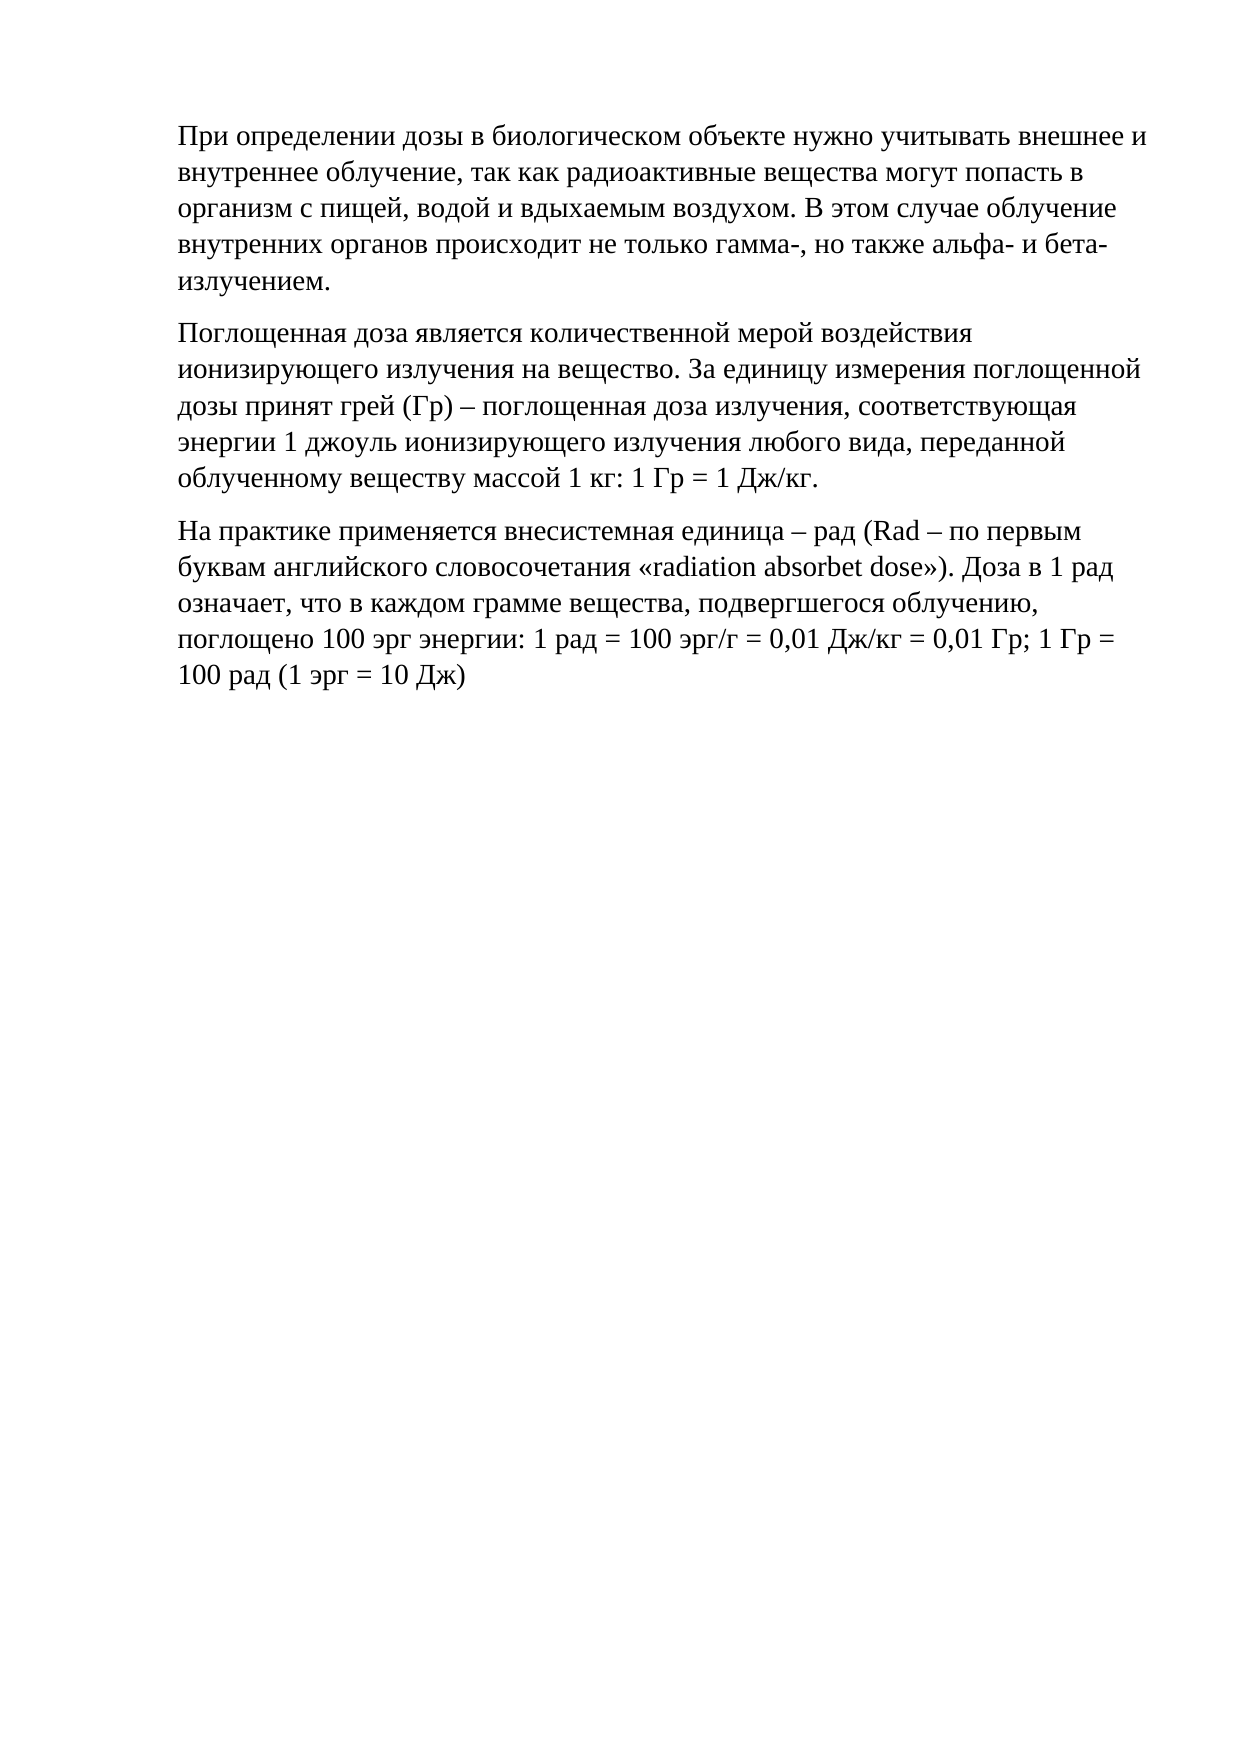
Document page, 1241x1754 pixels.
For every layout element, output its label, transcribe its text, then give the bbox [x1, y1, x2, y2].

text На практике применяется внесистемная единица – рад (Rad – по первым буквам английского словосочетания «radiation absorbet dose»). Доза в 1 рад означает, что в каждом грамме вещества, подвергшегося облучению, поглощено 100 эрг энергии: 1 рад = 100 эрг/г = 0,01 Дж/кг = 0,01 Гр; 1 Гр = 100 рад (1 эрг = 10 Дж) [177, 513, 1152, 691]
text Поглощенная доза является количественной мерой воздействия ионизирующего излучения на вещество. За единицу измерения поглощенной дозы принят грей (Гр) – поглощенная доза излучения, соответствующая энергии 1 джоуль ионизирующего излучения любого вида, переданной облученному веществу массой 1 кг: 1 Гр = 1 Дж/кг. [177, 316, 1152, 494]
text При определении дозы в биологическом объекте нужно учитывать внешнее и внутреннее облучение, так как радиоактивные вещества могут попасть в организм с пищей, водой и вдыхаемым воздухом. В этом случае облучение внутренних органов происходит не только гамма-, но также альфа- и бета-излучением. [177, 118, 1152, 296]
